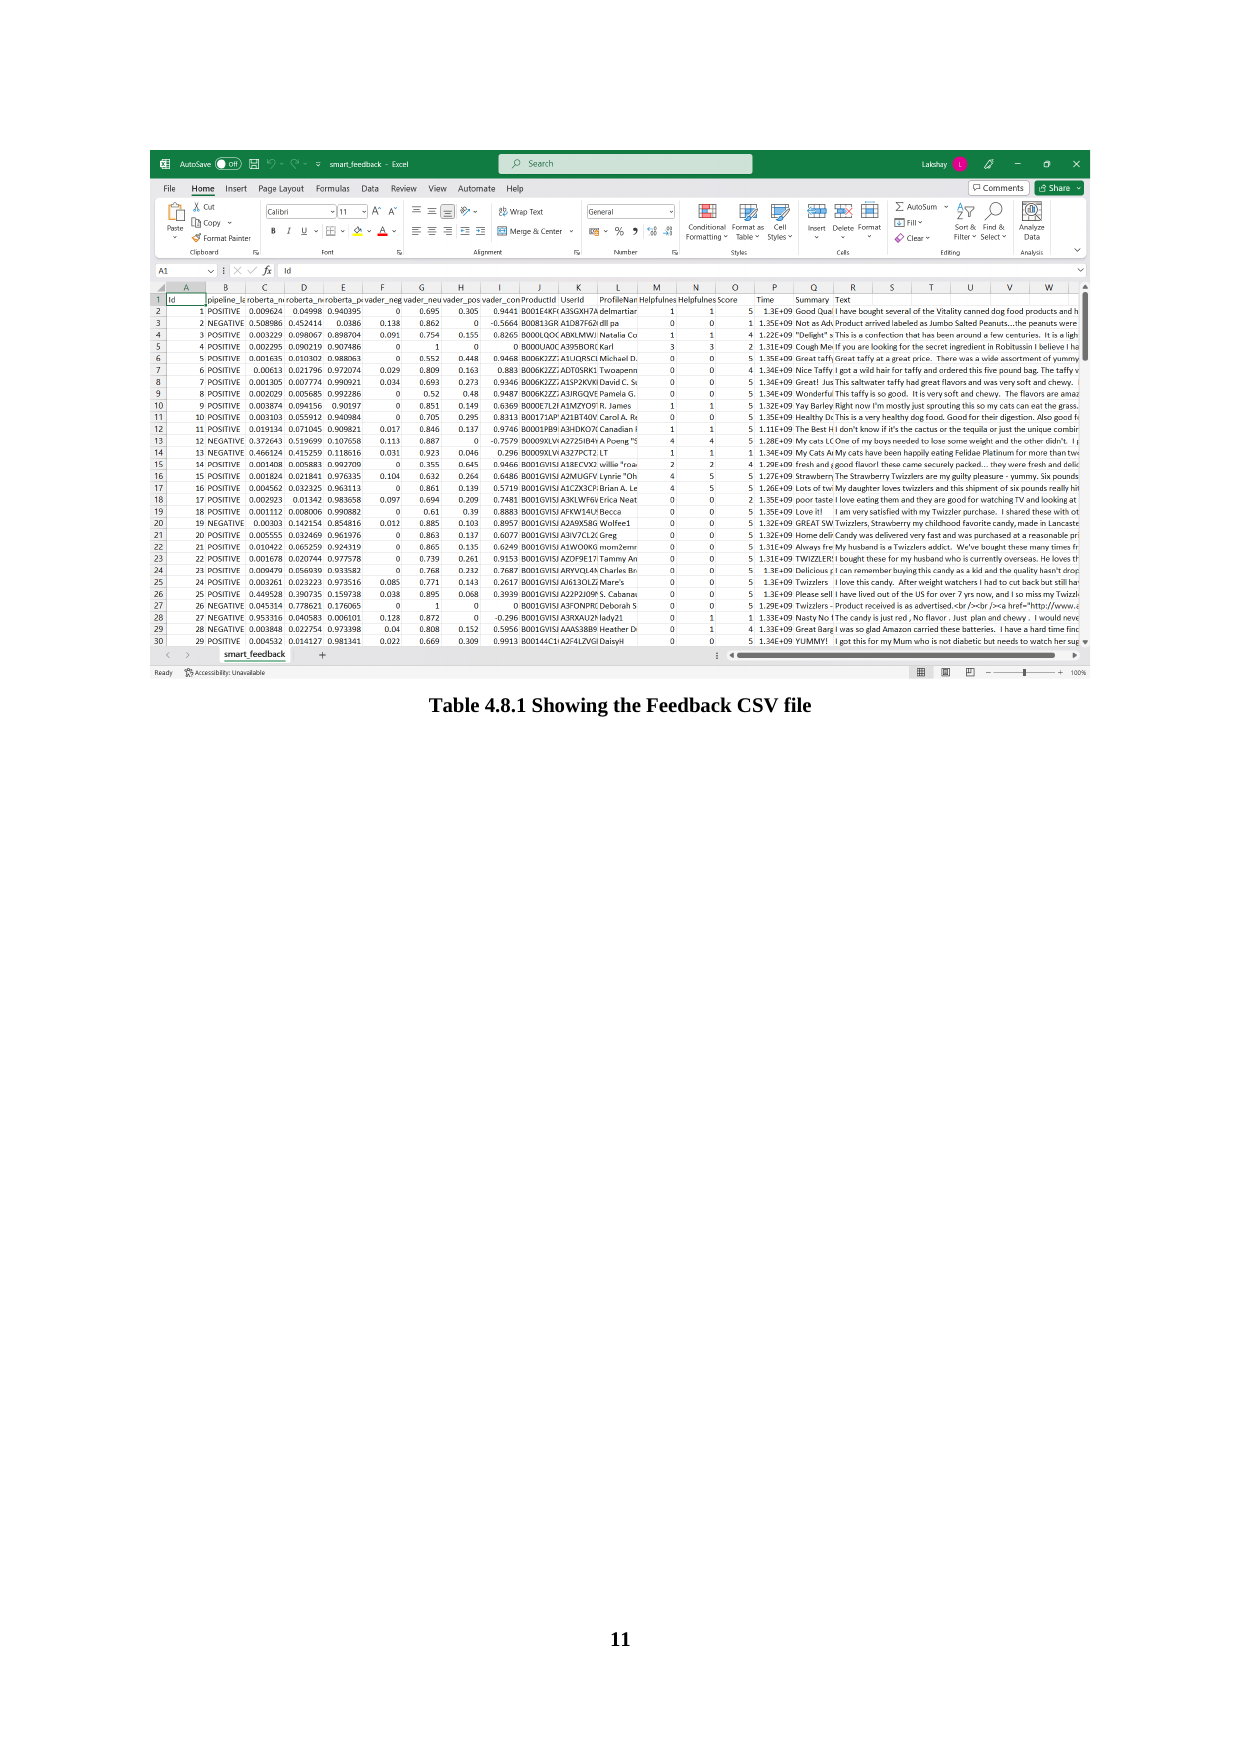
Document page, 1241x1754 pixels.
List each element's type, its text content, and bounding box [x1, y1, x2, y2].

text Table 4.8.1 Showing the Feedback CSV file [150, 693, 1090, 717]
picture [150, 150, 1091, 679]
